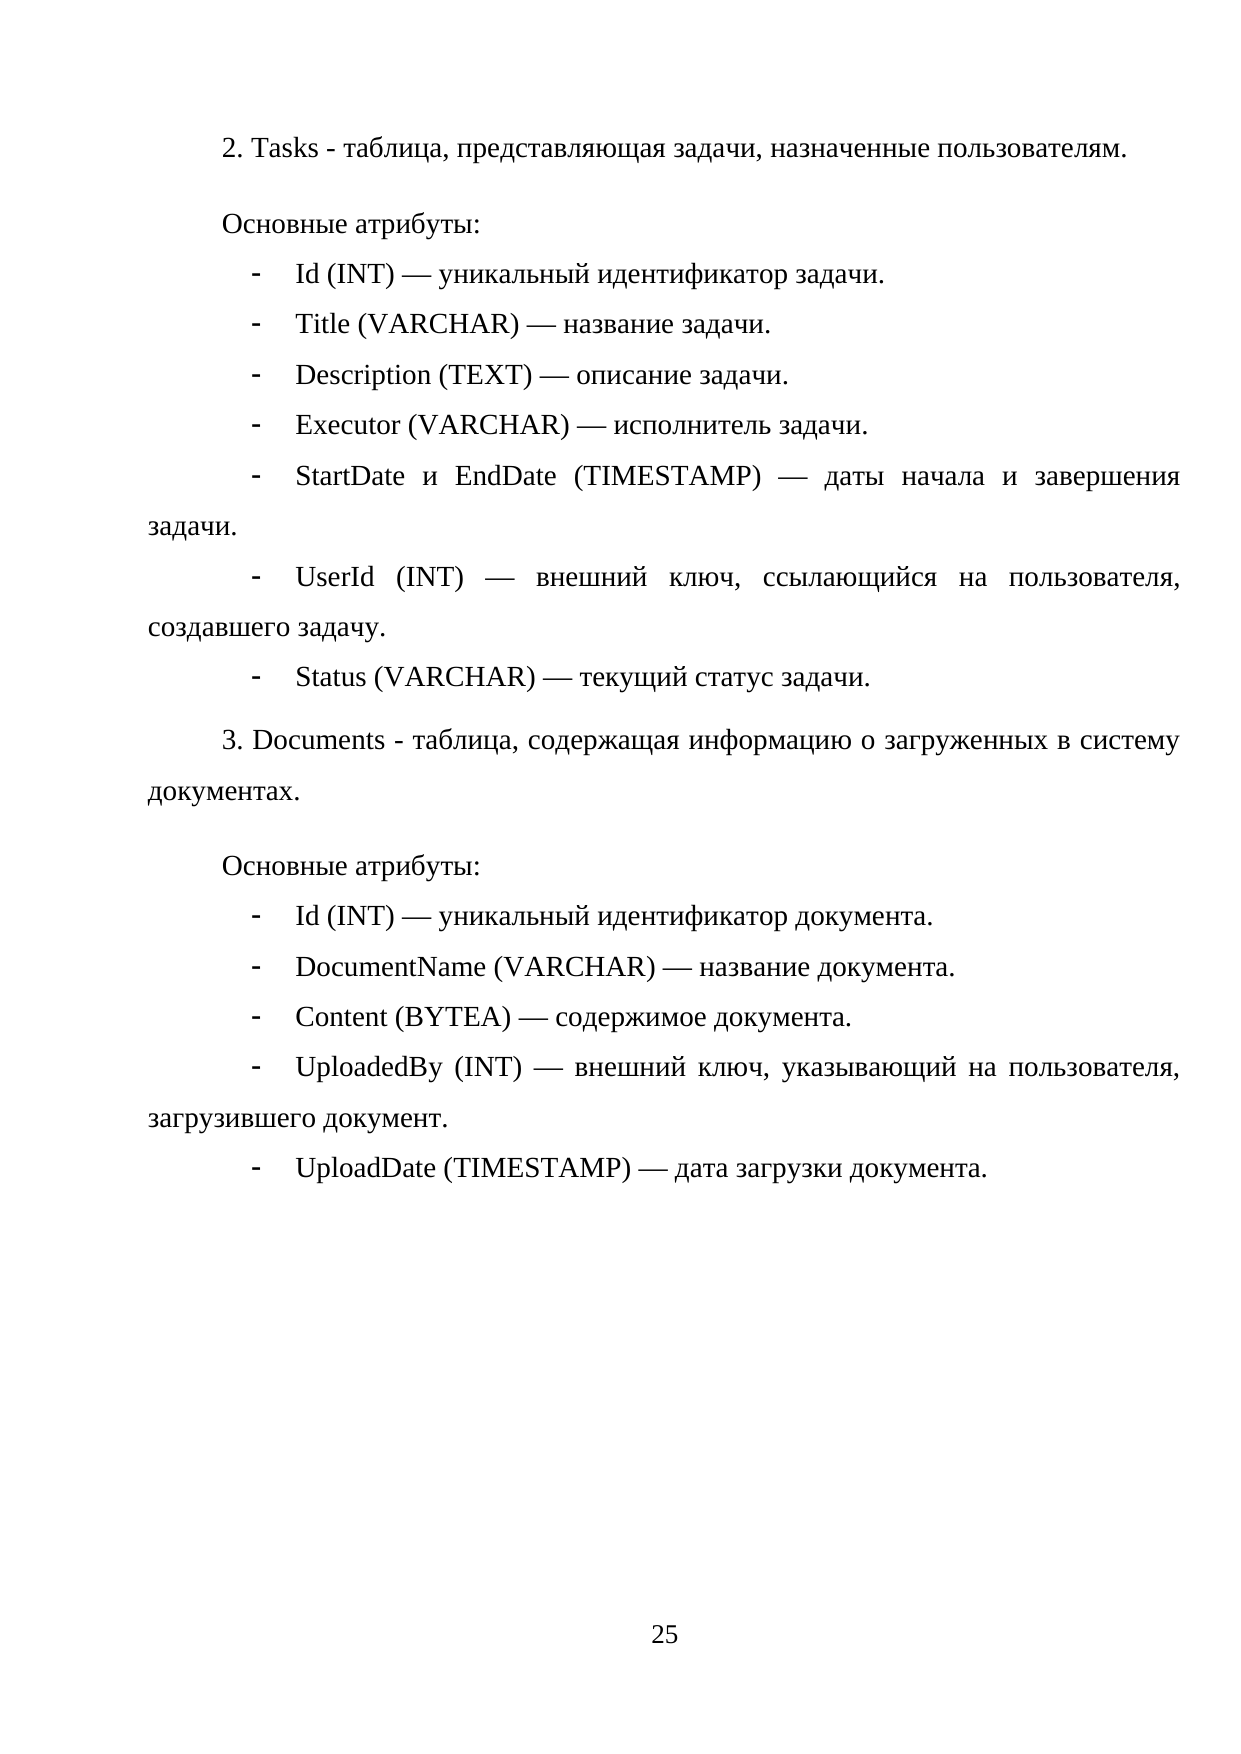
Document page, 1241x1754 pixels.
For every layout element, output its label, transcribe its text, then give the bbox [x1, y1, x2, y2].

text 3. Documents - таблица, содержащая информацию о загруженных в систему документах. [148, 722, 1181, 806]
list Content (BYTEA) — содержимое документа. [148, 999, 1181, 1033]
text 2. Tasks - таблица, представляющая задачи, назначенные пользователям. [148, 131, 1181, 164]
text Основные атрибуты: [148, 848, 1181, 881]
list DocumentName (VARCHAR) — название документа. [148, 949, 1181, 982]
list Executor (VARCHAR) — исполнитель задачи. [148, 407, 1181, 441]
list UploadDate (TIMESTAMP) — дата загрузки документа. [148, 1150, 1181, 1184]
list Id (INT) — уникальный идентификатор документа. [148, 898, 1181, 932]
list Title (VARCHAR) — название задачи. [148, 307, 1181, 340]
list Description (TEXT) — описание задачи. [148, 357, 1181, 391]
list UserId (INT) — внешний ключ, ссылающийся на пользователя, создавшего задачу. [148, 559, 1181, 643]
list Status (VARCHAR) — текущий статус задачи. [148, 659, 1181, 693]
list StartDate и EndDate (TIMESTAMP) — даты начала и завершения задачи. [148, 458, 1181, 542]
list Id (INT) — уникальный идентификатор задачи. [148, 256, 1181, 290]
text Основные атрибуты: [148, 206, 1181, 239]
list UploadedBy (INT) — внешний ключ, указывающий на пользователя, загрузившего документ. [148, 1049, 1181, 1133]
